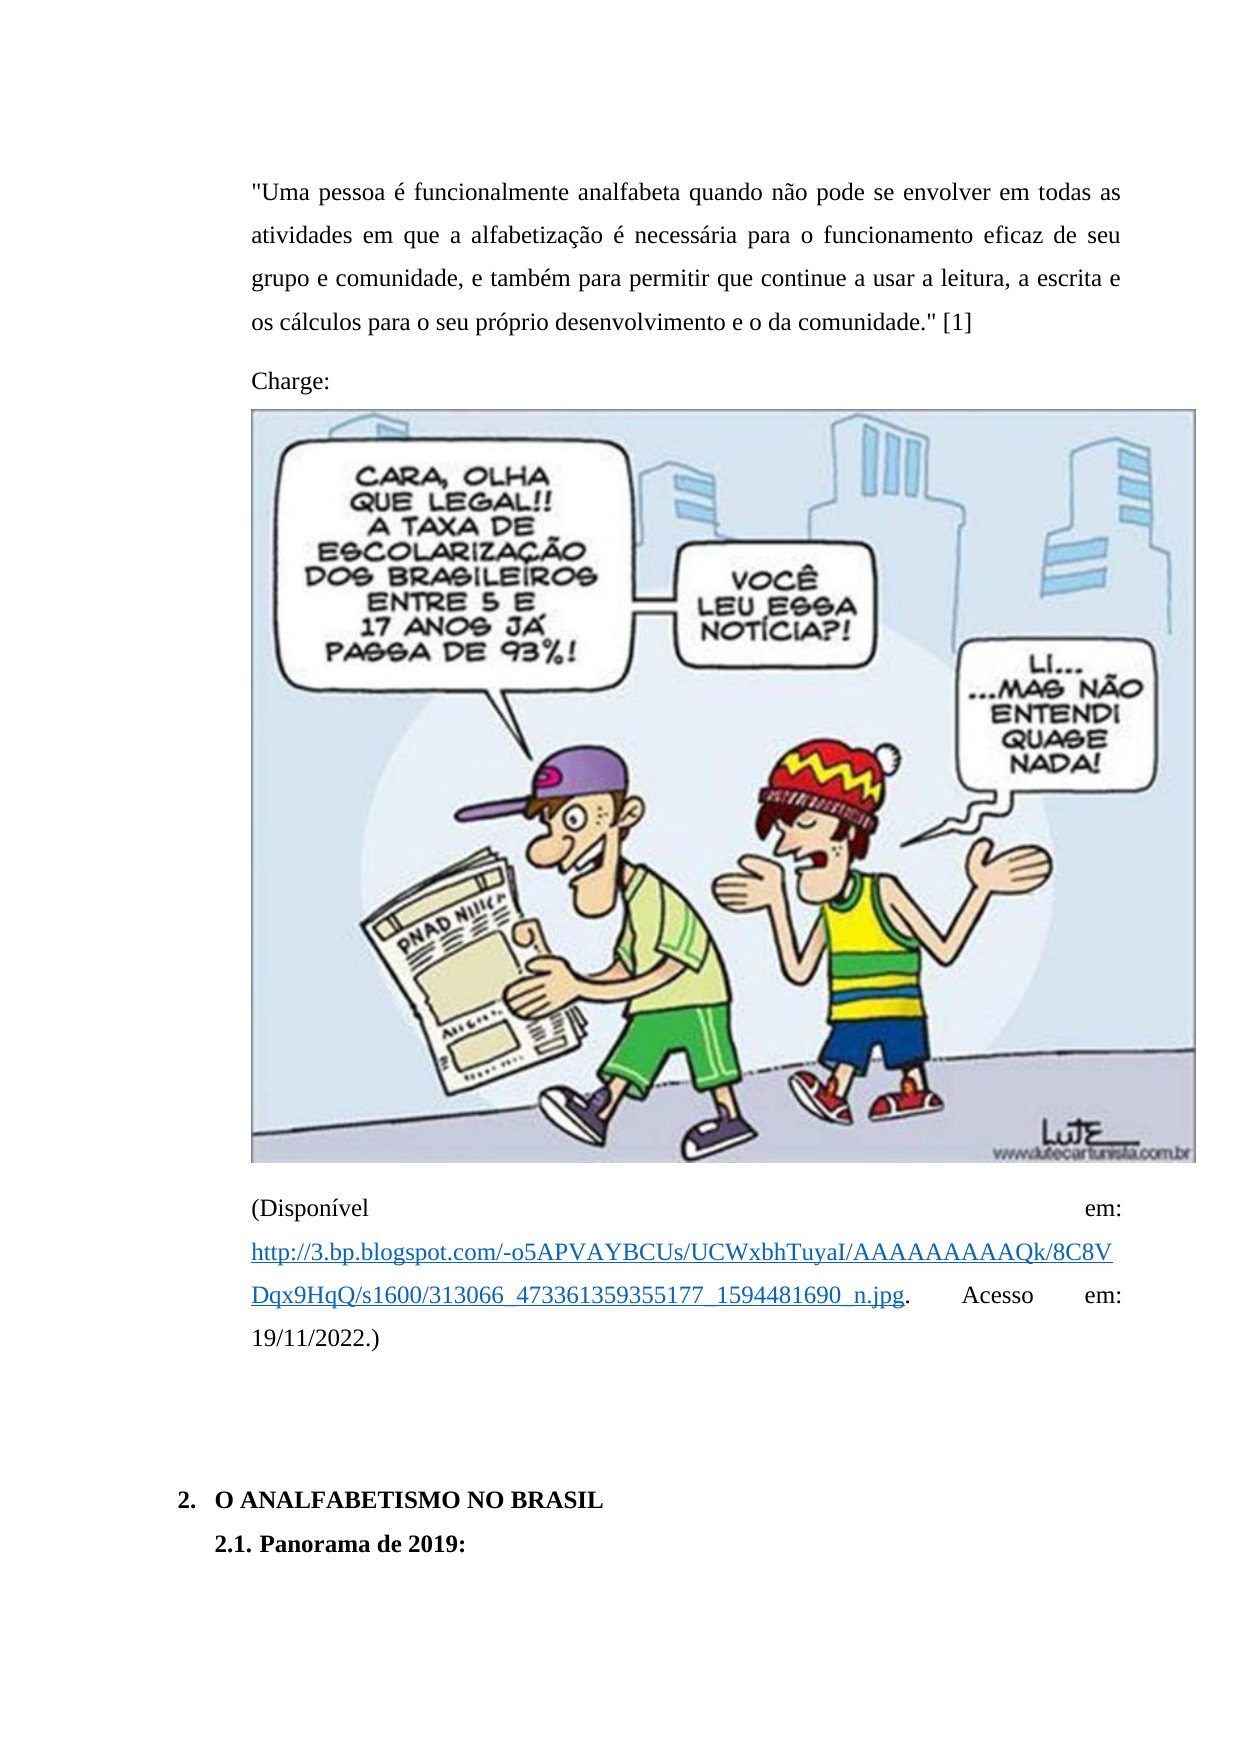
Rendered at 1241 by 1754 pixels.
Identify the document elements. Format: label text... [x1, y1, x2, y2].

text Charge: [251, 366, 1122, 409]
picture [251, 409, 1196, 1163]
list Panorama de 2019: [214, 1529, 1122, 1557]
list O ANALFABETISMO NO BRASIL [177, 1486, 1122, 1514]
text "Uma pessoa é funcionalmente analfabeta quando não pode se envolver em todas as atividades em que a alfabetização é necessária para o funcionamento eficaz de seu grupo e comunidade, e também para permitir que continue a usar a leitura, a escrita e os cálculos para o seu próprio desenvolvimento e o da comunidade." [1] [251, 177, 1122, 335]
text (Disponível em: http://3.bp.blogspot.com/-o5APVAYBCUs/UCWxbhTuyaI/AAAAAAAAAQk/8C8VDqx9HqQ/s1600/313066_473361359355177_1594481690_n.jpg. Acesso em: 19/11/2022.) [251, 1193, 1122, 1352]
